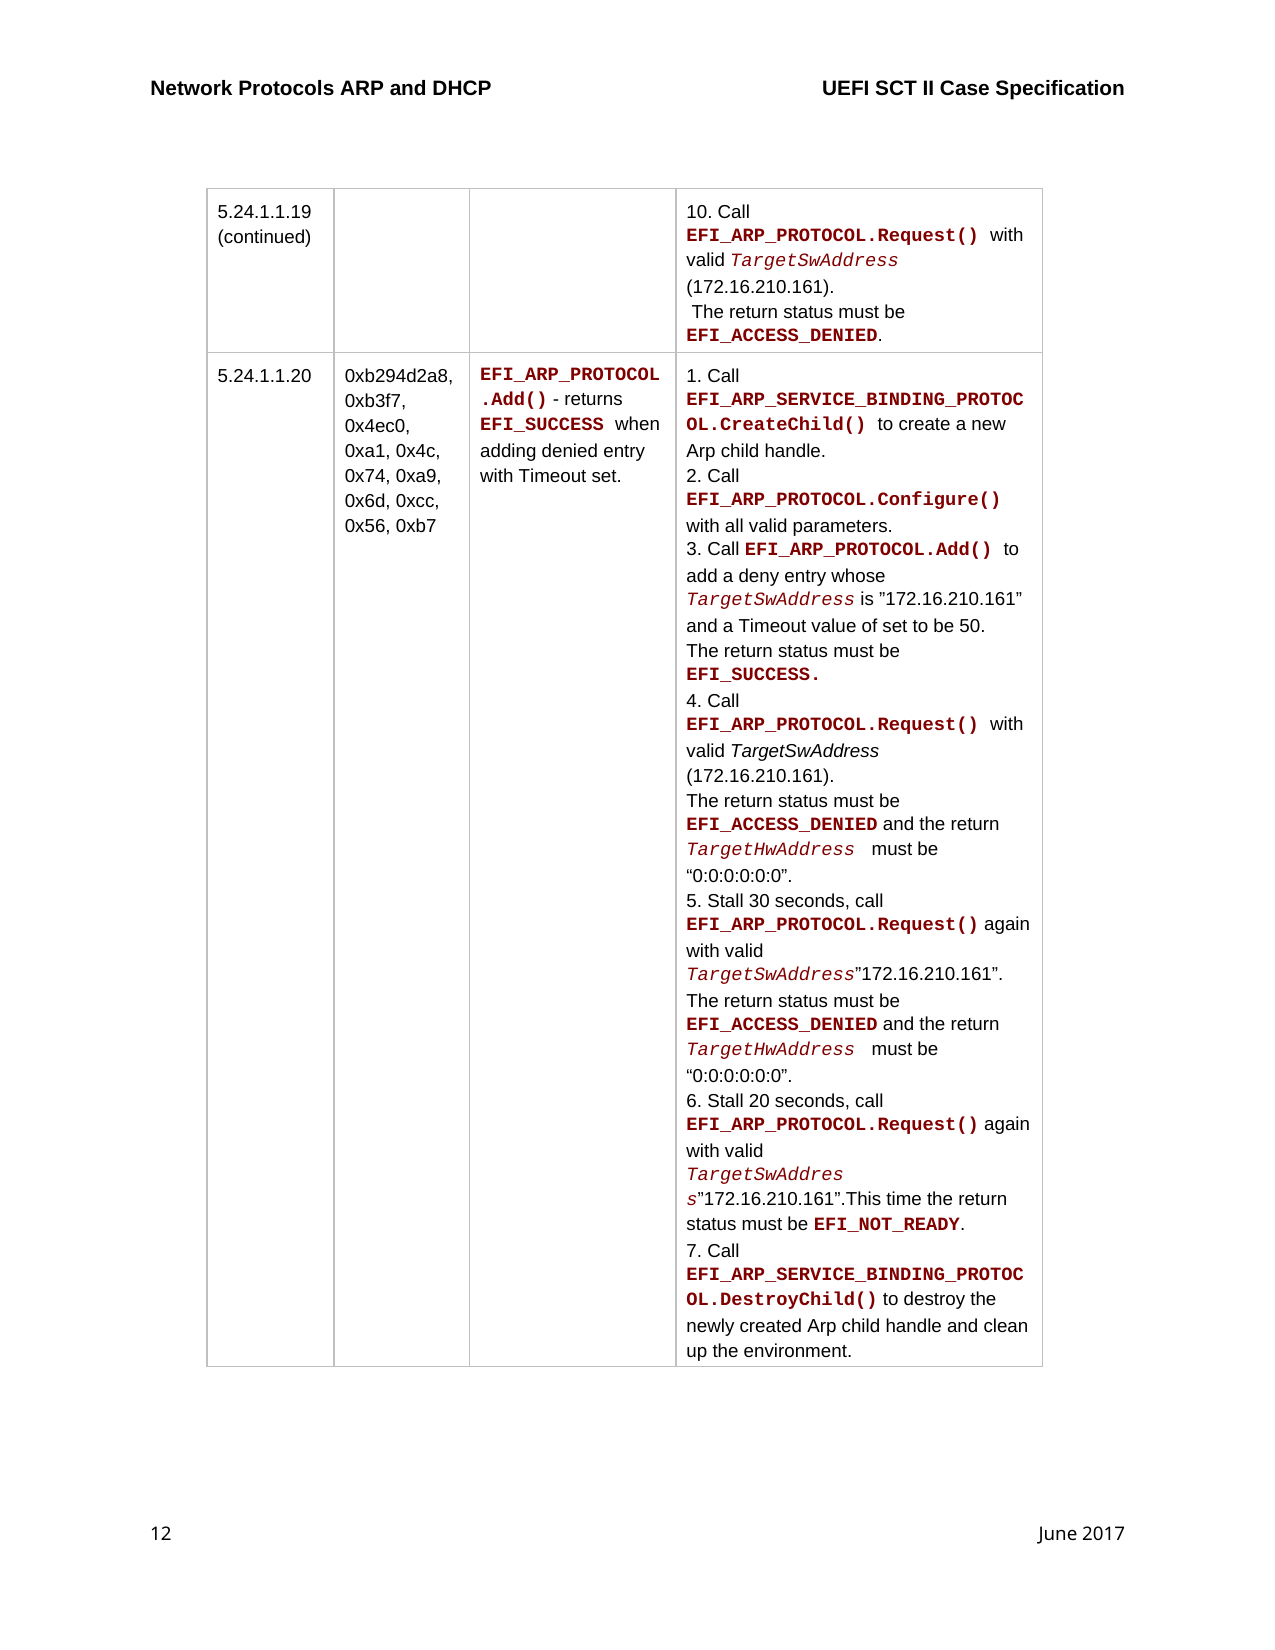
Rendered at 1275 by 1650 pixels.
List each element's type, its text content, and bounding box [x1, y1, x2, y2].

table_cell 5.24.1.1.19 (continued) [208, 189, 333, 352]
table_cell EFI_ARP_PROTOCOL.Add() - returns EFI_SUCCESS when adding denied entry with Timeout set. [470, 353, 675, 1366]
table_cell [470, 189, 675, 352]
table_cell 10. Call EFI_ARP_PROTOCOL.Request() with valid TargetSwAddress (172.16.210.161). The return status must be EFI_ACCESS_DENIED. [677, 189, 1042, 352]
table_cell 5.24.1.1.20 [208, 353, 333, 1366]
table_cell 1. Call EFI_ARP_SERVICE_BINDING_PROTOCOL.CreateChild() to create a new Arp child handle. 2. Call EFI_ARP_PROTOCOL.Configure() with all valid parameters. 3. Call EFI_ARP_PROTOCOL.Add() to add a deny entry whose TargetSwAddress is ”172.16.210.161” and a Timeout value of set to be 50. The return status must be EFI_SUCCESS. 4. Call EFI_ARP_PROTOCOL.Request() with valid TargetSwAddress (172.16.210.161). The return status must be EFI_ACCESS_DENIED and the return TargetHwAddress must be “0:0:0:0:0:0”. 5. Stall 30 seconds, call EFI_ARP_PROTOCOL.Request() again with valid TargetSwAddress”172.16.210.161”. The return status must be EFI_ACCESS_DENIED and the return TargetHwAddress must be “0:0:0:0:0:0”. 6. Stall 20 seconds, call EFI_ARP_PROTOCOL.Request() again with valid TargetSwAddress”172.16.210.161”.This time the return status must be EFI_NOT_READY. 7. Call EFI_ARP_SERVICE_BINDING_PROTOCOL.DestroyChild() to destroy the newly created Arp child handle and clean up the environment. [677, 353, 1042, 1366]
table_cell [335, 189, 469, 352]
table_cell 0xb294d2a8, 0xb3f7, 0x4ec0, 0xa1, 0x4c, 0x74, 0xa9, 0x6d, 0xcc, 0x56, 0xb7 [335, 353, 469, 1366]
